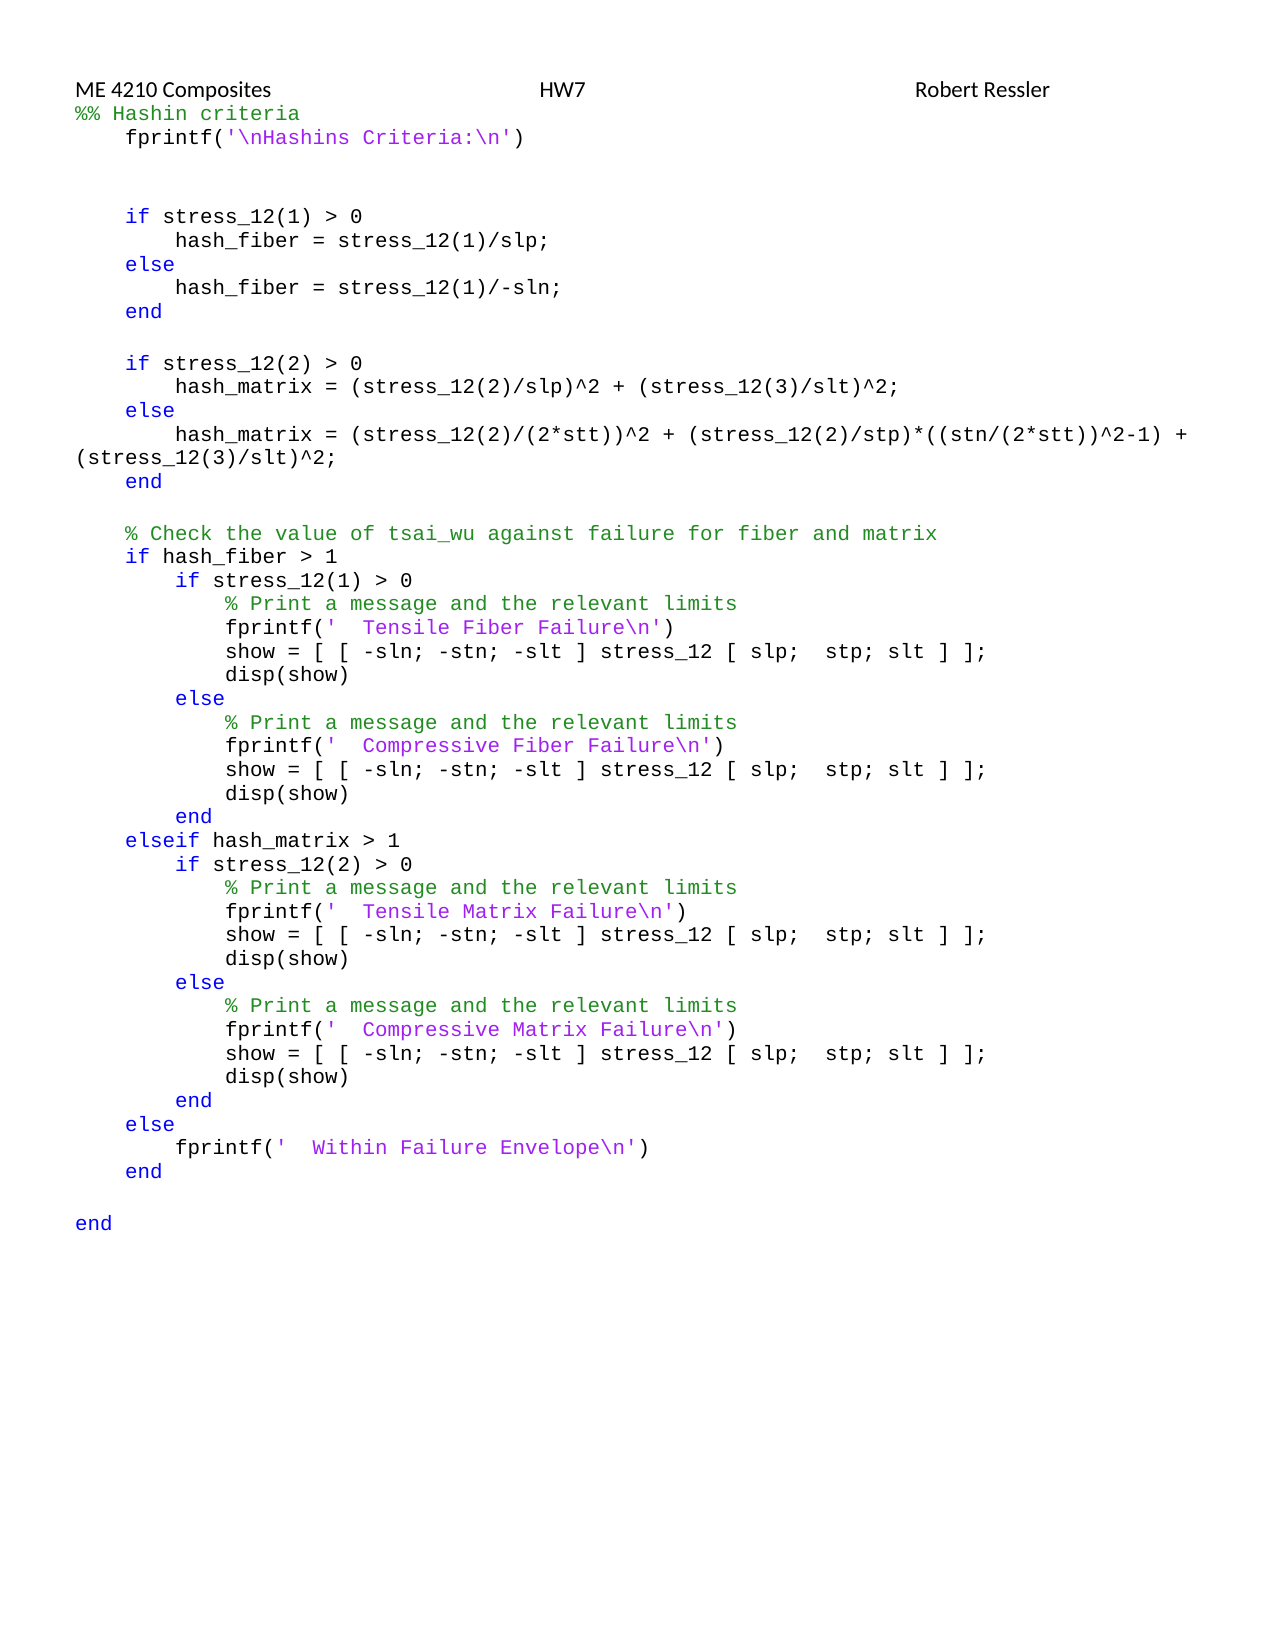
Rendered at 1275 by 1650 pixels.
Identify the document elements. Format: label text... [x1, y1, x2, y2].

text fprintf(' Within Failure Envelope\n') [75, 1137, 1200, 1161]
text end [75, 301, 1200, 324]
text disp(show) [75, 664, 1200, 688]
text show = [ [ -sln; -stn; -slt ] stress_12 [ slp; stp; slt ] ]; [75, 924, 1200, 948]
text % Print a message and the relevant limits [75, 712, 1200, 735]
text else [75, 400, 1200, 423]
text fprintf(' Tensile Fiber Failure\n') [75, 617, 1200, 641]
text show = [ [ -sln; -stn; -slt ] stress_12 [ slp; stp; slt ] ]; [75, 759, 1200, 783]
text %% Hashin criteria [75, 103, 1200, 127]
text if stress_12(1) > 0 [75, 206, 1200, 230]
text else [75, 688, 1200, 712]
text hash_fiber = stress_12(1)/slp; [75, 230, 1200, 254]
text end [75, 806, 1200, 830]
text disp(show) [75, 948, 1200, 972]
text disp(show) [75, 783, 1200, 806]
text show = [ [ -sln; -stn; -slt ] stress_12 [ slp; stp; slt ] ]; [75, 1043, 1200, 1066]
text hash_matrix = (stress_12(2)/slp)^2 + (stress_12(3)/slt)^2; [75, 376, 1200, 400]
text end [75, 471, 1200, 494]
text if stress_12(1) > 0 [75, 570, 1200, 593]
text % Print a message and the relevant limits [75, 995, 1200, 1019]
text end [75, 1161, 1200, 1184]
text if stress_12(2) > 0 [75, 853, 1200, 877]
text fprintf('\nHashins Criteria:\n') [75, 127, 1200, 150]
text end [75, 1213, 1200, 1236]
text % Print a message and the relevant limits [75, 877, 1200, 901]
text show = [ [ -sln; -stn; -slt ] stress_12 [ slp; stp; slt ] ]; [75, 641, 1200, 664]
text if hash_fiber > 1 [75, 546, 1200, 570]
text fprintf(' Compressive Matrix Failure\n') [75, 1019, 1200, 1043]
text % Check the value of tsai_wu against failure for fiber and matrix [75, 522, 1200, 546]
text hash_matrix = (stress_12(2)/(2*stt))^2 + (stress_12(2)/stp)*((stn/(2*stt))^2-1) + (stress_12(3)/slt)^2; [75, 423, 1200, 471]
text hash_fiber = stress_12(1)/-sln; [75, 277, 1200, 301]
text % Print a message and the relevant limits [75, 593, 1200, 617]
text fprintf(' Compressive Fiber Failure\n') [75, 735, 1200, 759]
text elseif hash_matrix > 1 [75, 830, 1200, 853]
text else [75, 972, 1200, 995]
text else [75, 254, 1200, 277]
text disp(show) [75, 1066, 1200, 1090]
text else [75, 1114, 1200, 1137]
text end [75, 1090, 1200, 1114]
text if stress_12(2) > 0 [75, 353, 1200, 376]
text fprintf(' Tensile Matrix Failure\n') [75, 901, 1200, 924]
